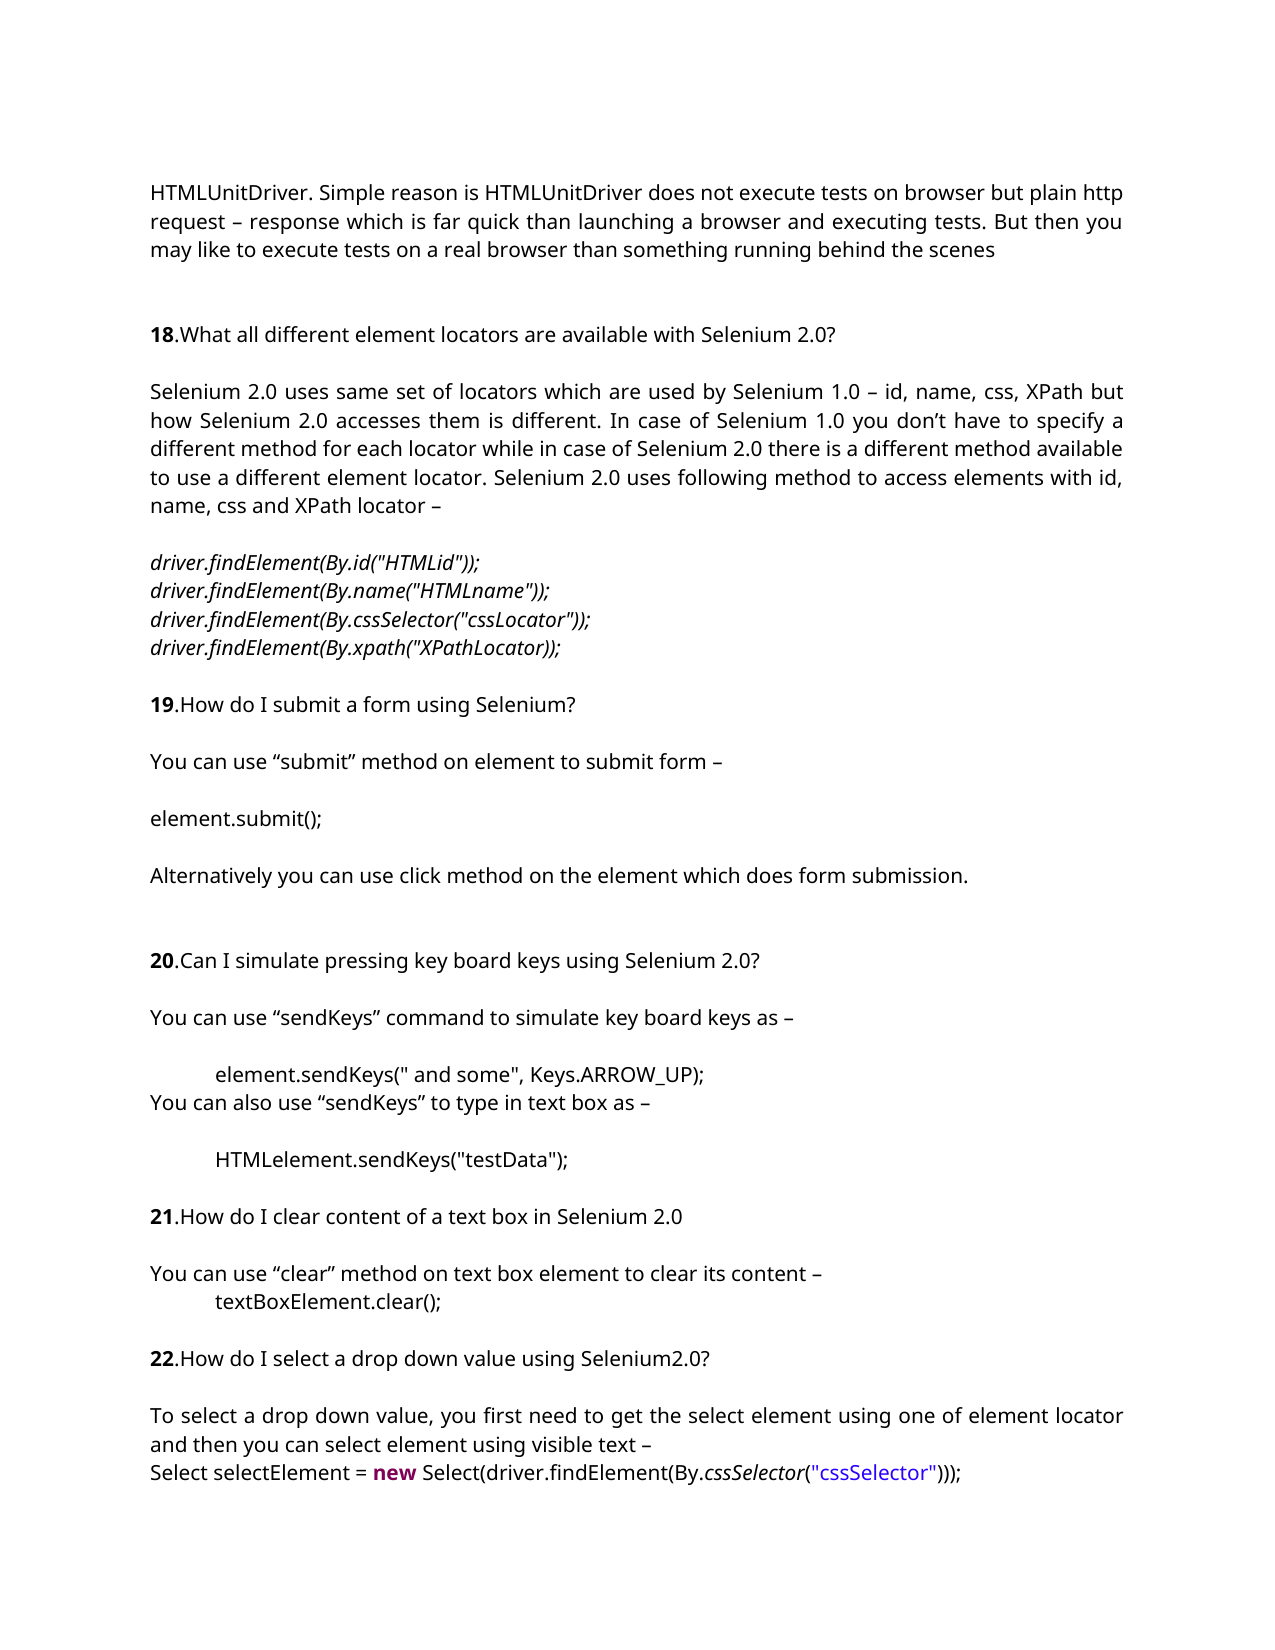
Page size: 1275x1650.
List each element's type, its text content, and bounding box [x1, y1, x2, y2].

text 19.How do I submit a form using Selenium? [150, 690, 1125, 719]
text textBoxElement.clear(); [150, 1287, 1125, 1316]
text You can use “submit” method on element to submit form – [150, 747, 1125, 776]
text Selenium 2.0 uses same set of locators which are used by Selenium 1.0 – id, name, css, XPath but how Selenium 2.0 accesses them is different. In case of Selenium 1.0 you don’t have to specify a different method for each locator while in case of Selenium 2.0 there is a different method available to use a different element locator. Selenium 2.0 uses following method to access elements with id, name, css and XPath locator – [150, 377, 1125, 520]
text 21.How do I clear content of a text box in Selenium 2.0 [150, 1202, 1125, 1231]
text HTMLelement.sendKeys("testData"); [150, 1145, 1125, 1174]
text 20.Can I simulate pressing key board keys using Selenium 2.0? [150, 946, 1125, 975]
text 18.What all different element locators are available with Selenium 2.0? [150, 321, 1125, 349]
text HTMLUnitDriver. Simple reason is HTMLUnitDriver does not execute tests on browser but plain http request – response which is far quick than launching a browser and executing tests. But then you may like to execute tests on a real browser than something running behind the scenes [150, 178, 1125, 264]
text driver.findElement(By.xpath("XPathLocator)); [150, 633, 1125, 662]
text element.submit(); [150, 804, 1125, 832]
text driver.findElement(By.id("HTMLid")); [150, 548, 1125, 577]
text You can also use “sendKeys” to type in text box as – [150, 1088, 1125, 1117]
text driver.findElement(By.name("HTMLname")); [150, 577, 1125, 605]
text Alternatively you can use click method on the element which does form submission. [150, 861, 1125, 889]
text You can use “clear” method on text box element to clear its content – [150, 1259, 1125, 1287]
text 22.How do I select a drop down value using Selenium2.0? [150, 1344, 1125, 1373]
text You can use “sendKeys” command to simulate key board keys as – [150, 1003, 1125, 1032]
text element.sendKeys(" and some", Keys.ARROW_UP); [150, 1060, 1125, 1088]
text To select a drop down value, you first need to get the select element using one of element locator and then you can select element using visible text – [150, 1401, 1125, 1458]
text Select selectElement = new Select(driver.findElement(By.cssSelector("cssSelector"))); [150, 1458, 1125, 1487]
text driver.findElement(By.cssSelector("cssLocator")); [150, 605, 1125, 633]
